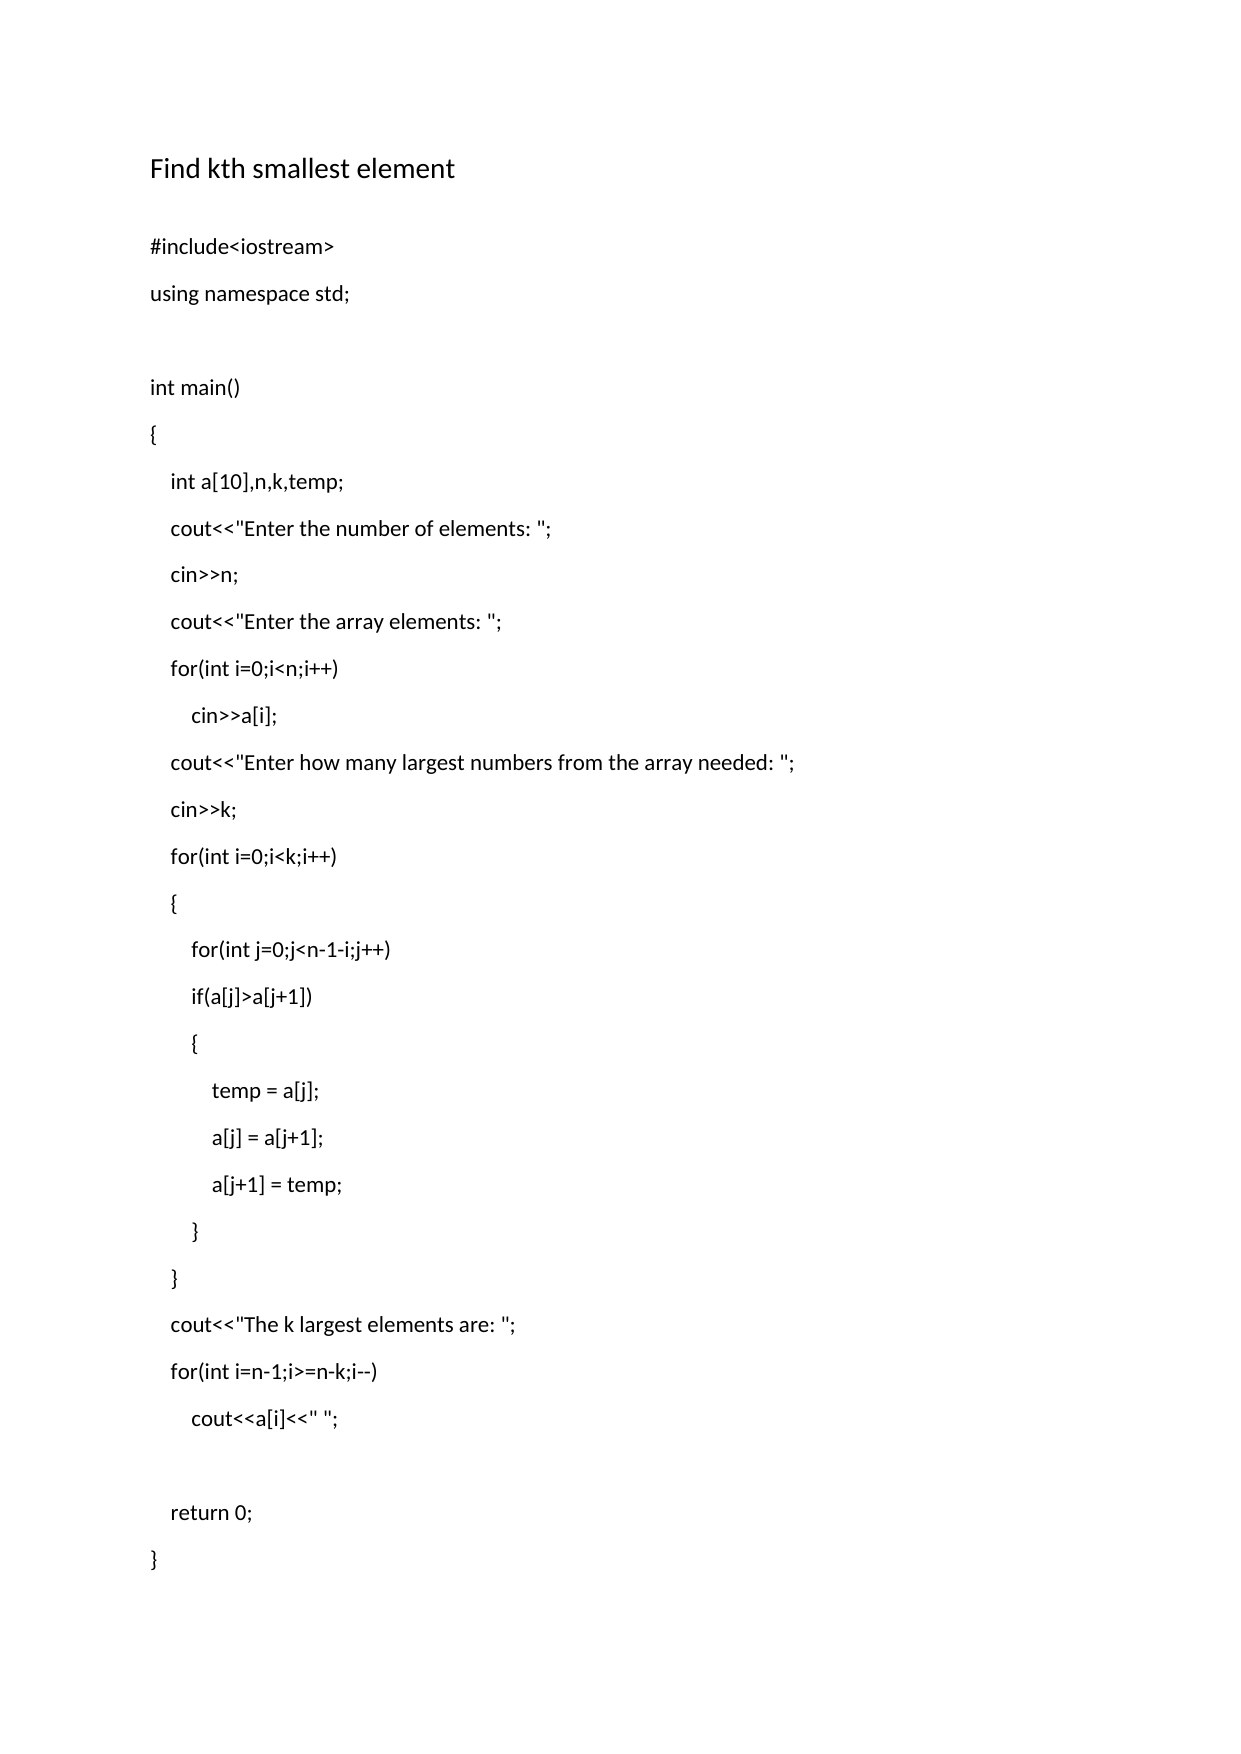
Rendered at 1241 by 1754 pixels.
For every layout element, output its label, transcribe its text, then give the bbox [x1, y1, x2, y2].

text { [150, 420, 1090, 448]
text for(int i=0;i<n;i++) [150, 654, 1090, 682]
text } [150, 1264, 1090, 1292]
text for(int i=n-1;i>=n-k;i--) [150, 1357, 1090, 1386]
text cout<<"Enter the array elements: "; [150, 607, 1090, 636]
text a[j+1] = temp; [150, 1170, 1090, 1198]
text } [150, 1545, 1090, 1573]
text { [150, 1029, 1090, 1057]
text int main() [150, 373, 1090, 401]
text using namespace std; [150, 279, 1090, 307]
text cin>>a[i]; [150, 701, 1090, 729]
text Find kth smallest element [150, 150, 1090, 186]
text cout<<"Enter the number of elements: "; [150, 514, 1090, 542]
text a[j] = a[j+1]; [150, 1123, 1090, 1151]
text if(a[j]>a[j+1]) [150, 982, 1090, 1011]
text for(int i=0;i<k;i++) [150, 842, 1090, 870]
text cout<<"Enter how many largest numbers from the array needed: "; [150, 748, 1090, 776]
text for(int j=0;j<n-1-i;j++) [150, 936, 1090, 964]
text cin>>k; [150, 795, 1090, 823]
text cin>>n; [150, 561, 1090, 589]
text #include<iostream> [150, 232, 1090, 261]
text int a[10],n,k,temp; [150, 467, 1090, 495]
text } [150, 1217, 1090, 1245]
text { [150, 889, 1090, 917]
text return 0; [150, 1498, 1090, 1526]
text cout<<a[i]<<" "; [150, 1404, 1090, 1432]
text cout<<"The k largest elements are: "; [150, 1311, 1090, 1339]
text temp = a[j]; [150, 1076, 1090, 1104]
